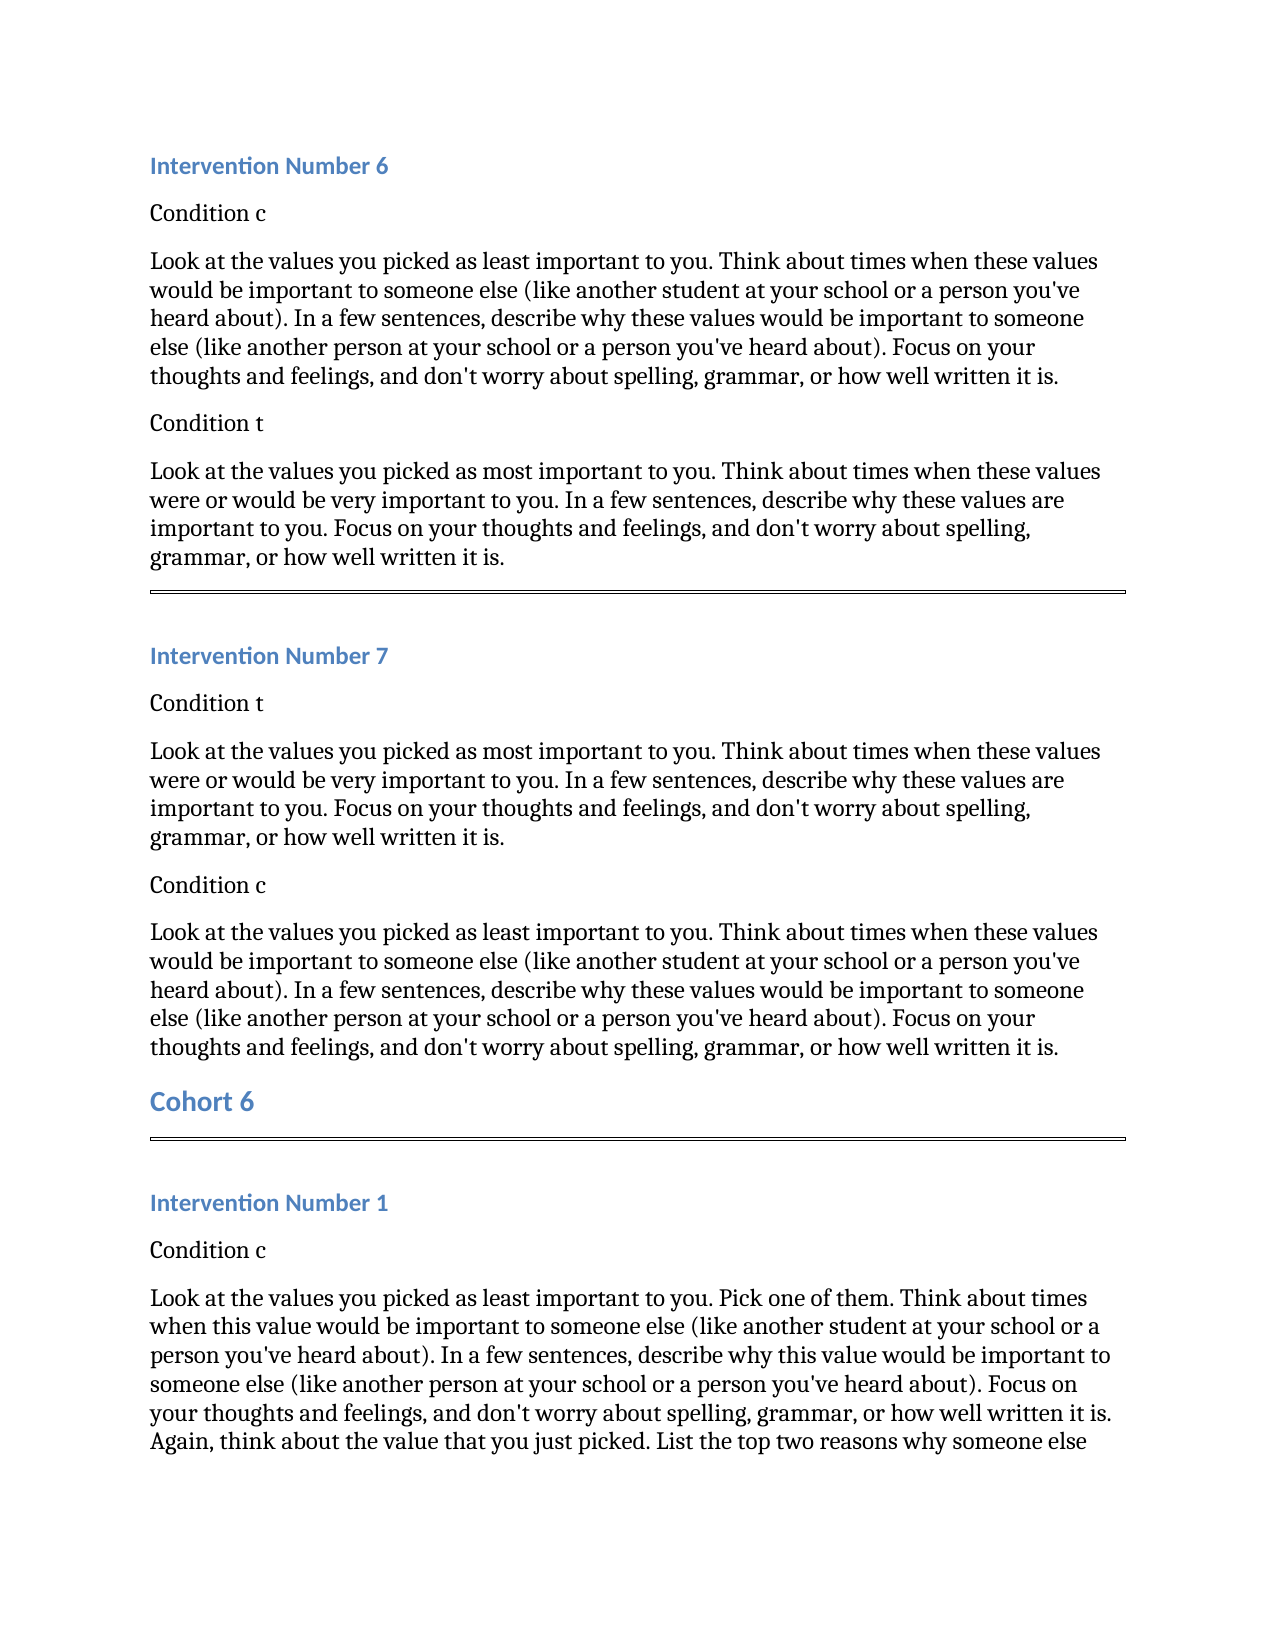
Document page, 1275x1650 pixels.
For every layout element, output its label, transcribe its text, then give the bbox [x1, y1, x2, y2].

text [150, 1283, 1125, 1456]
subtitle Intervention Number 7 [150, 640, 1125, 671]
text Look at the values you picked as least important to you. Think about times when these values would be important to someone else (like another student at your school or a person you've heard about). In a few sentences, describe why these values would be important to someone else (like another person at your school or a person you've heard about). Focus on your thoughts and feelings, and don't worry about spelling, grammar, or how well written it is. [150, 247, 1125, 391]
text Look at the values you picked as most important to you. Think about times when these values were or would be very important to you. In a few sentences, describe why these values are important to you. Focus on your thoughts and feelings, and don't worry about spelling, grammar, or how well written it is. [150, 457, 1125, 572]
subtitle Cohort 6 [150, 1083, 1125, 1118]
text Look at the values you picked as least important to you. Think about times when these values would be important to someone else (like another student at your school or a person you've heard about). In a few sentences, describe why these values would be important to someone else (like another person at your school or a person you've heard about). Focus on your thoughts and feelings, and don't worry about spelling, grammar, or how well written it is. [150, 918, 1125, 1062]
subtitle Intervention Number 1 [150, 1187, 1125, 1217]
text Look at the values you picked as most important to you. Think about times when these values were or would be very important to you. In a few sentences, describe why these values are important to you. Focus on your thoughts and feelings, and don't worry about spelling, grammar, or how well written it is. [150, 737, 1125, 852]
subtitle Intervention Number 6 [150, 150, 1125, 181]
